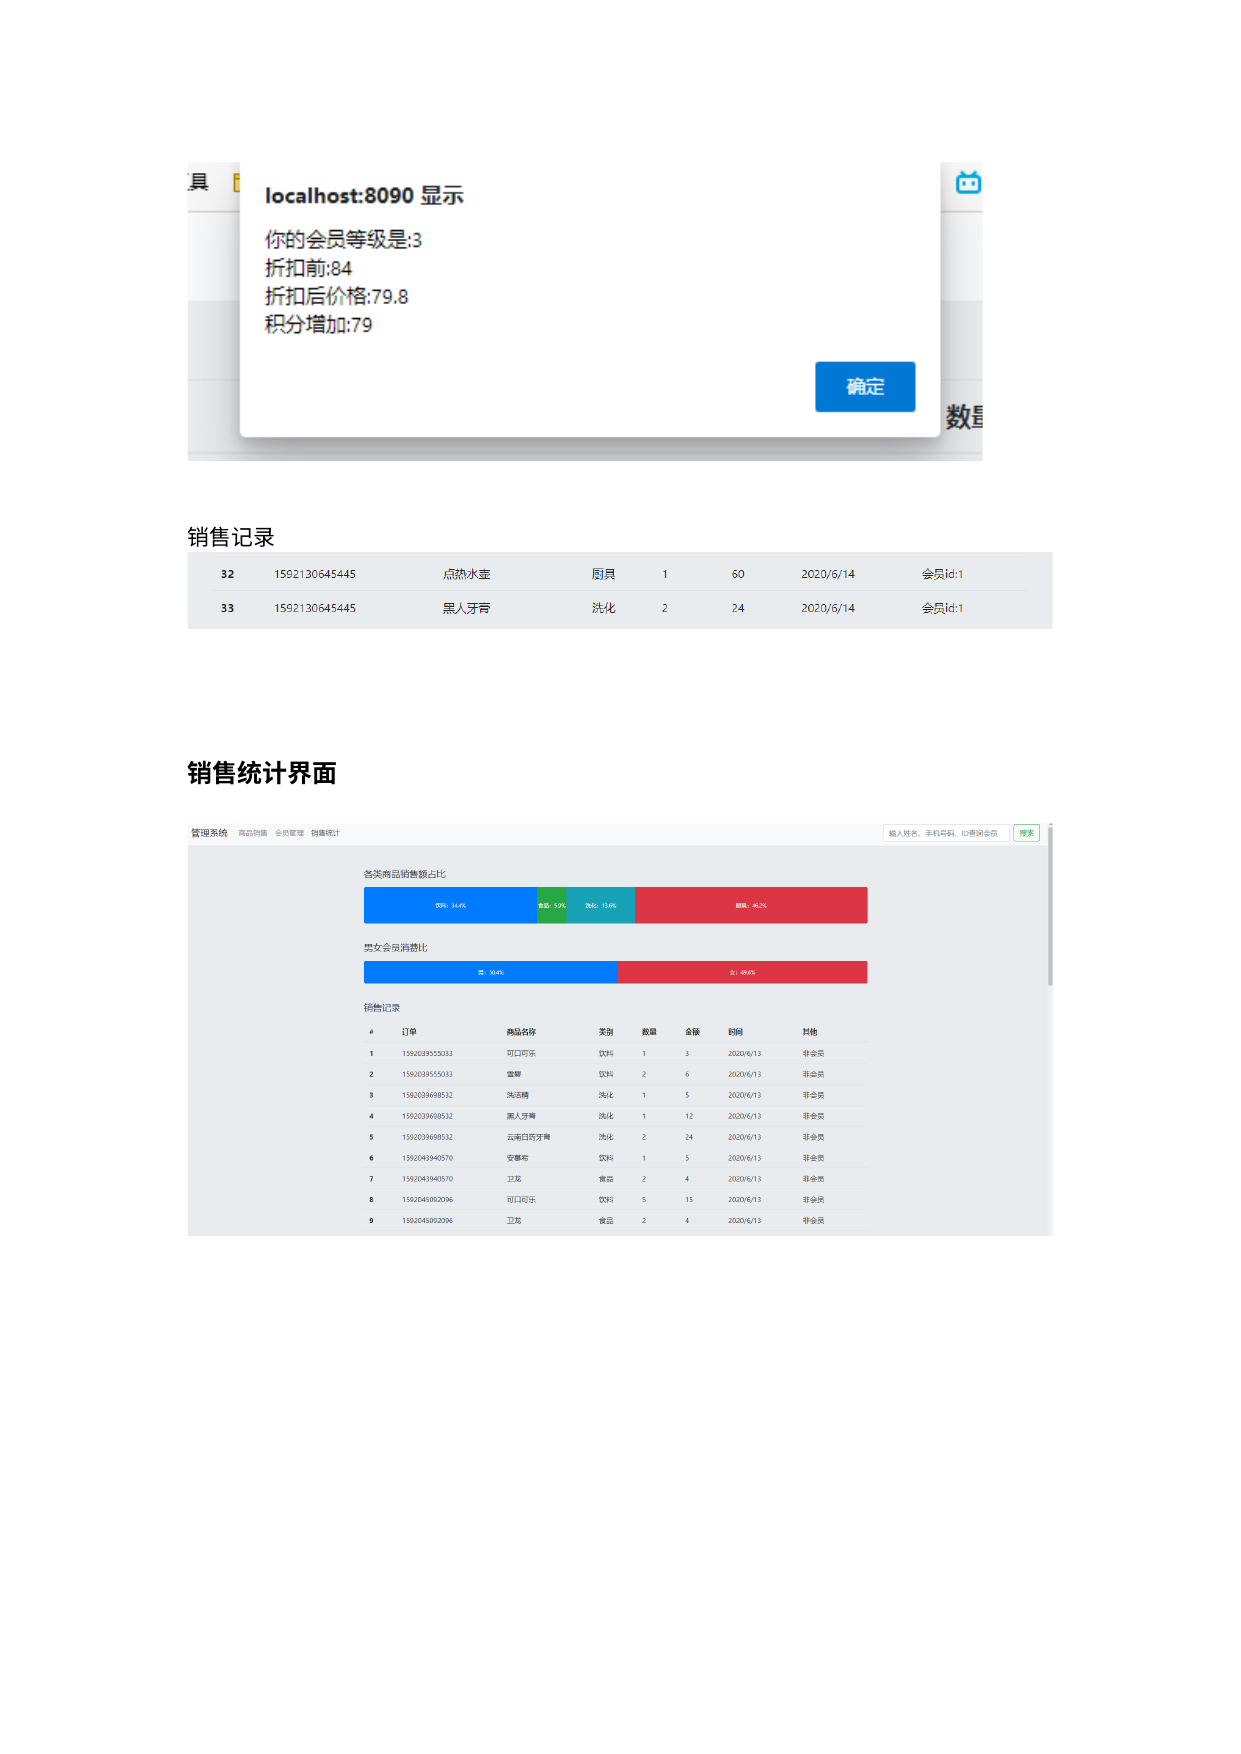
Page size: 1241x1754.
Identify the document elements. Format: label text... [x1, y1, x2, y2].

text 销售记录 [187, 519, 1053, 552]
subtitle 销售统计界面 [187, 739, 1053, 804]
picture [187, 552, 1053, 629]
picture [187, 162, 983, 461]
picture [187, 823, 1053, 1236]
